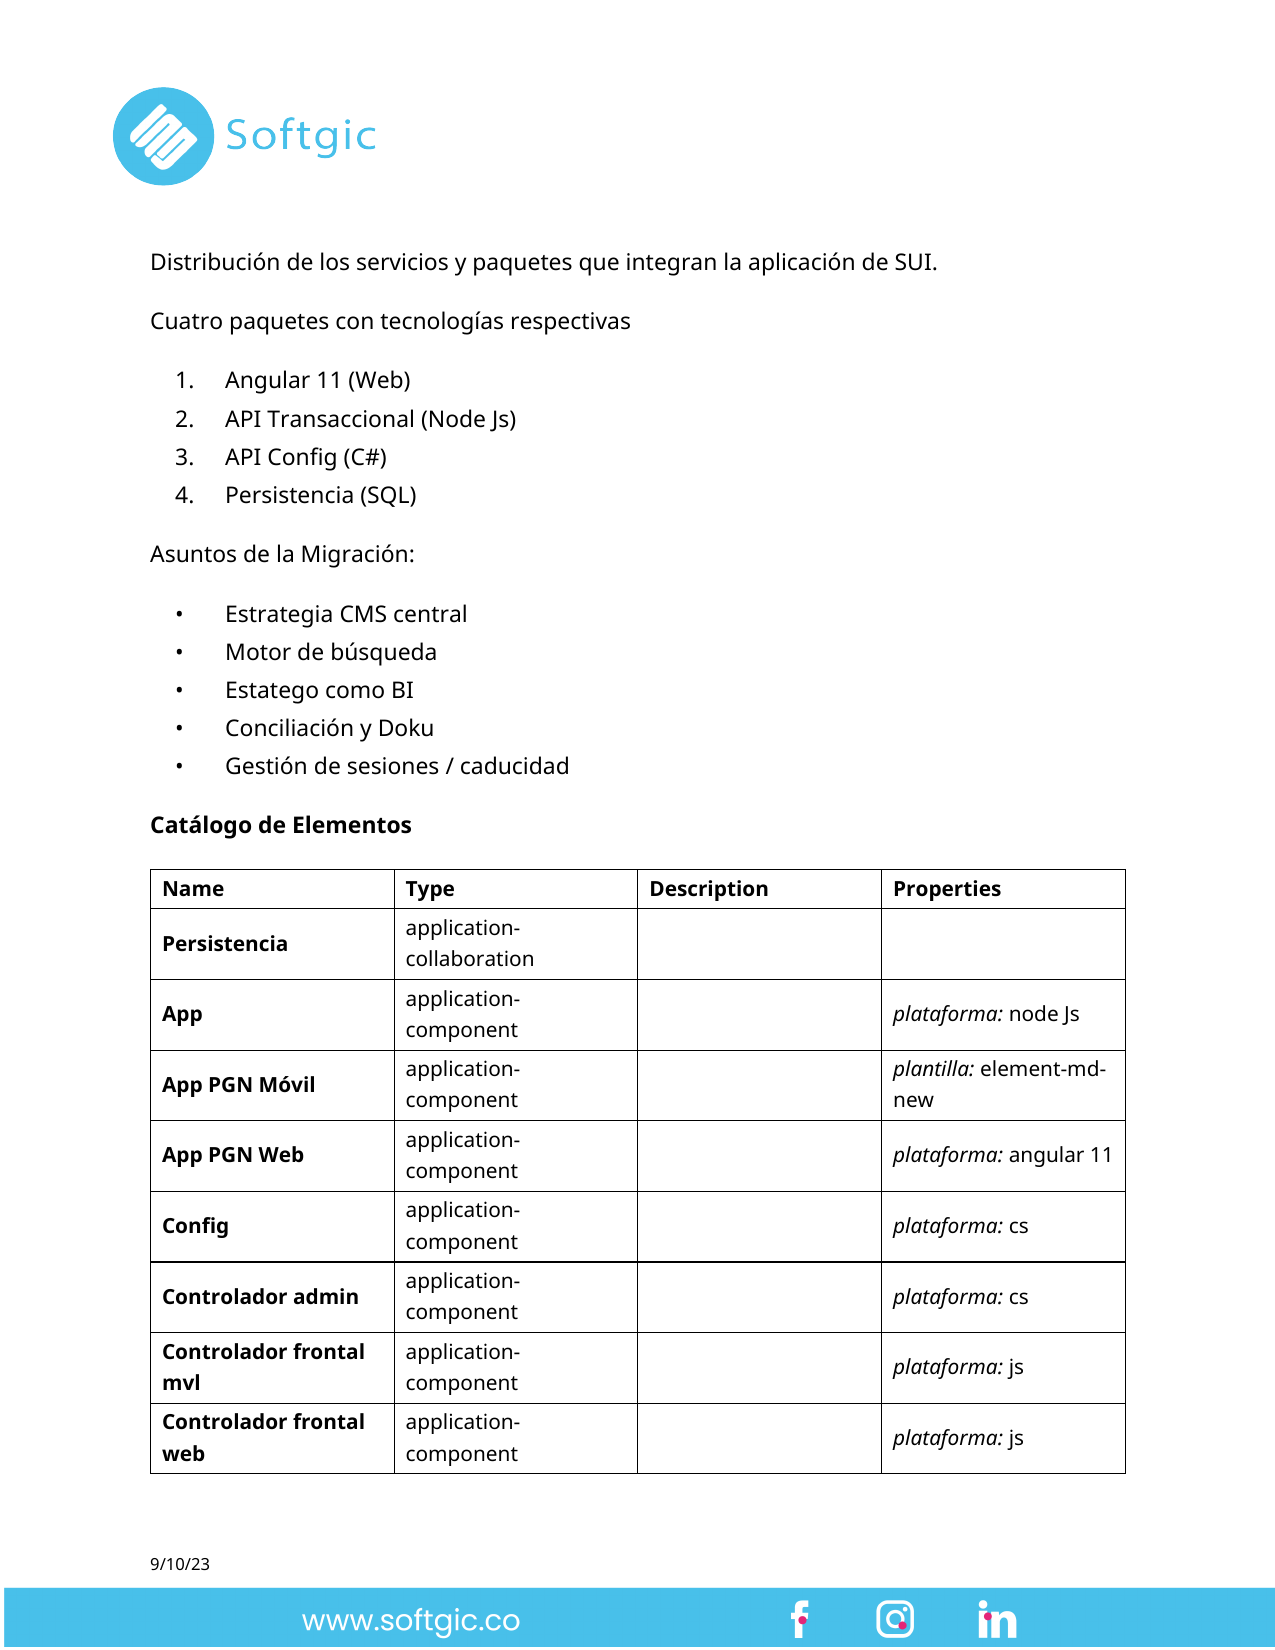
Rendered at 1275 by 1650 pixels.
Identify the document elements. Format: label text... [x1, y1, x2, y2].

table_cell Config [151, 1192, 394, 1261]
table_cell application-component [395, 1192, 637, 1261]
list API Transaccional (Node Js) [175, 403, 1125, 434]
table_cell App [151, 980, 394, 1049]
table_cell Persistencia [151, 909, 394, 979]
table_cell Controlador frontal mvl [151, 1333, 394, 1403]
table_cell [638, 980, 881, 1049]
table_cell [638, 1404, 881, 1473]
list Conciliación y Doku [175, 712, 1125, 743]
text Distribución de los servicios y paquetes que integran la aplicación de SUI. [150, 246, 1125, 277]
table_cell application-component [395, 1404, 637, 1473]
table_cell [638, 1121, 881, 1191]
table_header Name [151, 870, 394, 908]
table_cell App PGN Móvil [151, 1051, 394, 1120]
list Persistencia (SQL) [175, 479, 1125, 510]
list Estatego como BI [175, 674, 1125, 705]
list Estrategia CMS central [175, 598, 1125, 629]
table_cell plataforma: cs [882, 1192, 1125, 1261]
table_cell [638, 1263, 881, 1332]
table_cell plataforma: js [882, 1333, 1125, 1403]
table_cell plantilla: element-md-new [882, 1051, 1125, 1120]
table_cell plataforma: angular 11 [882, 1121, 1125, 1191]
text Asuntos de la Migración: [150, 538, 1125, 569]
text Cuatro paquetes con tecnologías respectivas [150, 305, 1125, 336]
subtitle Catálogo de Elementos [150, 809, 1125, 841]
table_header Type [395, 870, 637, 908]
table_cell application-component [395, 1333, 637, 1403]
list Angular 11 (Web) [175, 364, 1125, 396]
table_cell [638, 1051, 881, 1120]
table_header Description [638, 870, 881, 908]
list Motor de búsqueda [175, 636, 1125, 667]
table_cell plataforma: js [882, 1404, 1125, 1473]
table_header Properties [882, 870, 1125, 908]
table_cell Controlador frontal web [151, 1404, 394, 1473]
picture [4, 0, 1275, 1647]
table_cell [638, 1333, 881, 1403]
table_cell App PGN Web [151, 1121, 394, 1191]
list API Config (C#) [175, 441, 1125, 472]
table_cell application-collaboration [395, 909, 637, 979]
table_cell [882, 909, 1125, 979]
list Gestión de sesiones / caducidad [175, 750, 1125, 781]
table_cell application-component [395, 1051, 637, 1120]
table_cell [638, 909, 881, 979]
table_cell [638, 1192, 881, 1261]
table_cell application-component [395, 980, 637, 1049]
table_cell plataforma: node Js [882, 980, 1125, 1049]
table_cell application-component [395, 1121, 637, 1191]
table_cell Controlador admin [151, 1263, 394, 1332]
table_cell application-component [395, 1263, 637, 1332]
table_cell plataforma: cs [882, 1263, 1125, 1332]
